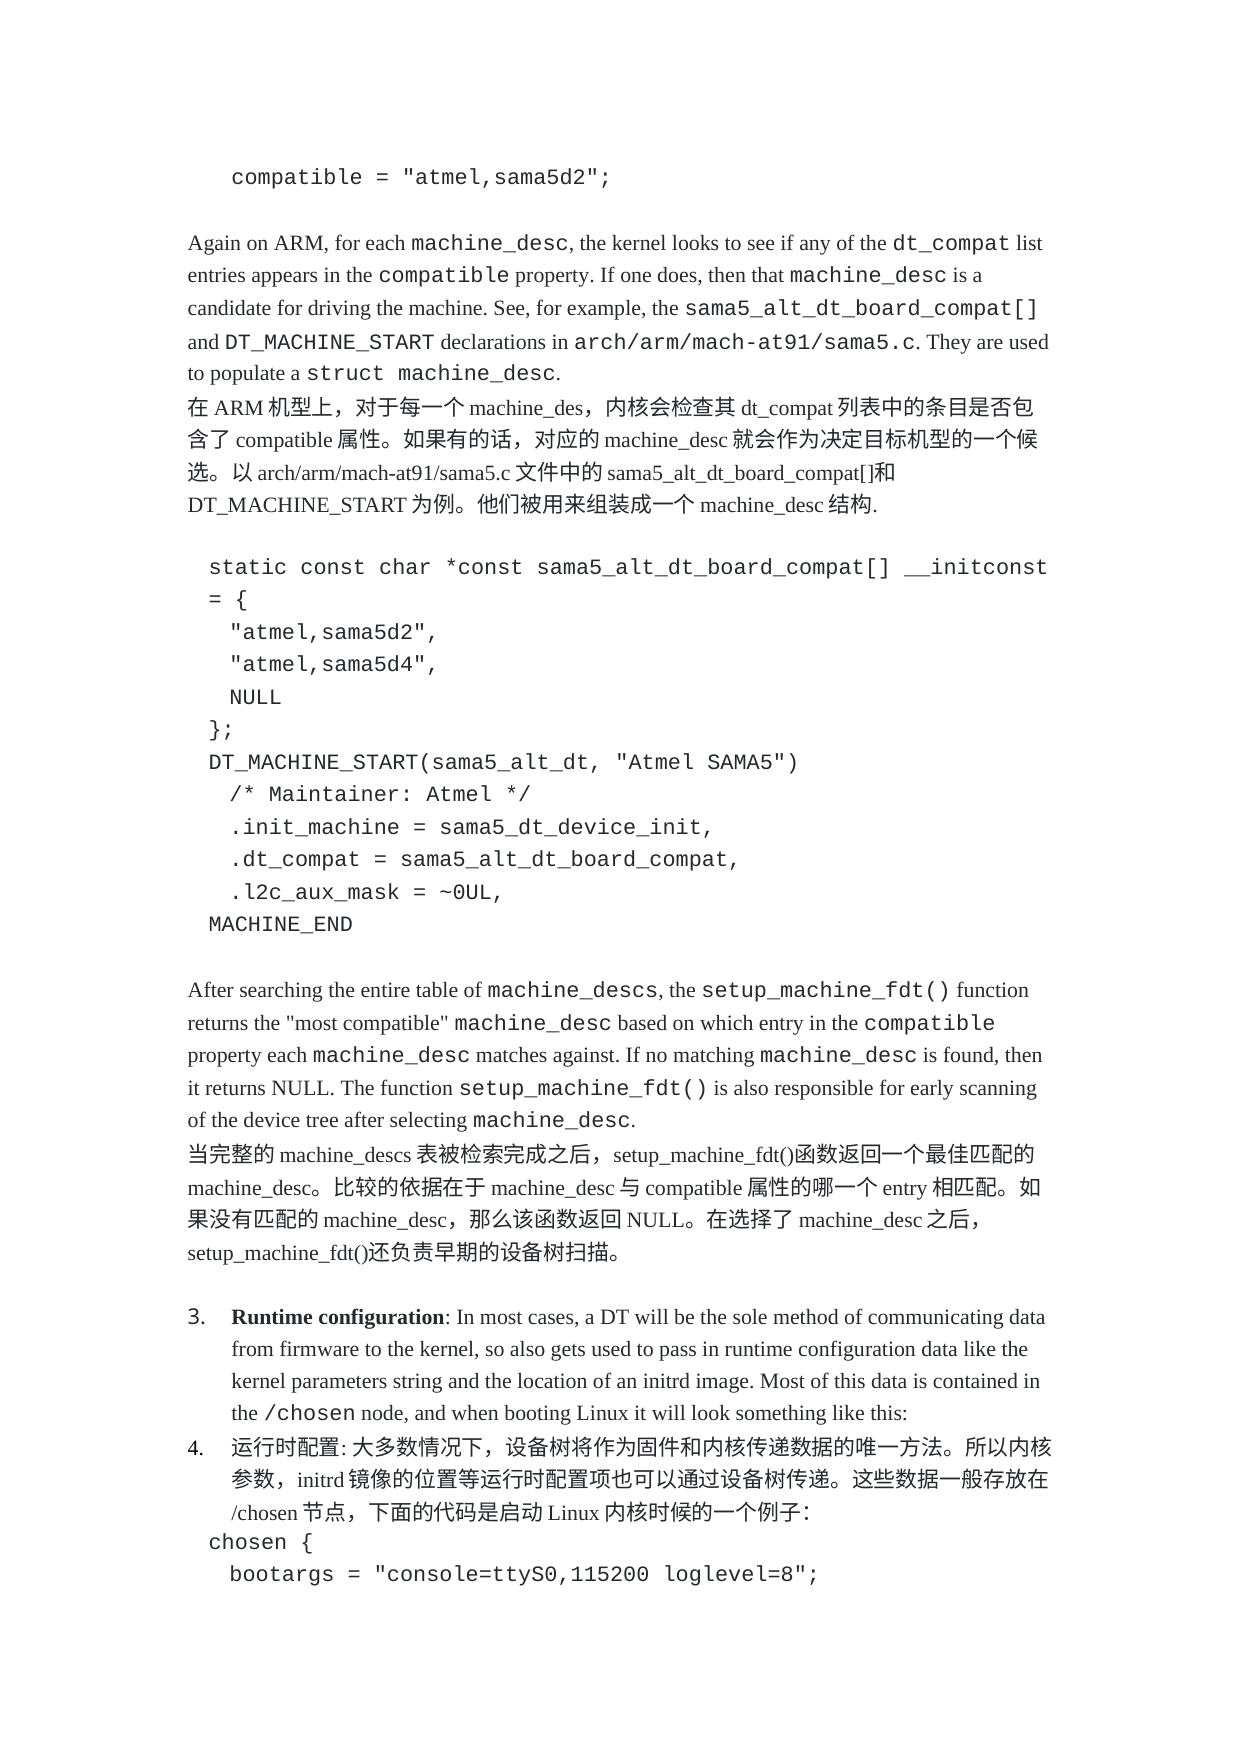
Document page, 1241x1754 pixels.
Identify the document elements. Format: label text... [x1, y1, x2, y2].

text After searching the entire table of machine_descs, the setup_machine_fdt() function returns the "most compatible" machine_desc based on which entry in the compatible property each machine_desc matches against. If no matching machine_desc is found, then it returns NULL. The function setup_machine_fdt() is also responsible for early scanning of the device tree after selecting machine_desc. [187, 974, 1053, 1137]
text "atmel,sama5d4", [229, 649, 1053, 682]
text compatible = "atmel,sama5d2"; [187, 162, 1053, 194]
text 当完整的machine_descs表被检索完成之后，setup_machine_fdt()函数返回一个最佳匹配的machine_desc。比较的依据在于machine_desc与compatible属性的哪一个entry相匹配。如果没有匹配的machine_desc，那么该函数返回NULL。在选择了machine_desc之后，setup_machine_fdt()还负责早期的设备树扫描。 [187, 1137, 1053, 1267]
text "atmel,sama5d2", [229, 617, 1053, 649]
text .init_machine = sama5_dt_device_init, [229, 812, 1053, 844]
text bootargs = "console=ttyS0,115200 loglevel=8"; [229, 1559, 1053, 1592]
text 在ARM机型上，对于每一个machine_des，内核会检查其dt_compat列表中的条目是否包含了compatible属性。如果有的话，对应的machine_desc就会作为决定目标机型的一个候选。以arch/arm/mach-at91/sama5.c文件中的sama5_alt_dt_board_compat[]和DT_MACHINE_START为例。他们被用来组装成一个machine_desc结构. [187, 389, 1053, 519]
text .dt_compat = sama5_alt_dt_board_compat, [229, 844, 1053, 877]
text DT_MACHINE_START(sama5_alt_dt, "Atmel SAMA5") [208, 747, 1053, 779]
text MACHINE_END [208, 909, 1053, 942]
text /* Maintainer: Atmel */ [229, 779, 1053, 812]
text }; [208, 714, 1053, 747]
text NULL [229, 682, 1053, 714]
text chosen { [208, 1527, 1053, 1559]
list 运行时配置: 大多数情况下，设备树将作为固件和内核传递数据的唯一方法。所以内核参数，initrd镜像的位置等运行时配置项也可以通过设备树传递。这些数据一般存放在/chosen节点，下面的代码是启动Linux内核时候的一个例子： [187, 1429, 1053, 1527]
list Runtime configuration: In most cases, a DT will be the sole method of communicating data from firmware to the kernel, so also gets used to pass in runtime configuration data like the kernel parameters string and the location of an initrd image. Most of this data is contained in the /chosen node, and when booting Linux it will look something like this: [187, 1299, 1053, 1429]
text .l2c_aux_mask = ~0UL, [229, 877, 1053, 909]
text static const char *const sama5_alt_dt_board_compat[] __initconst = { [208, 552, 1053, 617]
text Again on ARM, for each machine_desc, the kernel looks to see if any of the dt_compat list entries appears in the compatible property. If one does, then that machine_desc is a candidate for driving the machine. See, for example, the sama5_alt_dt_board_compat[] and DT_MACHINE_START declarations in arch/arm/mach-at91/sama5.c. They are used to populate a struct machine_desc. [187, 227, 1053, 389]
